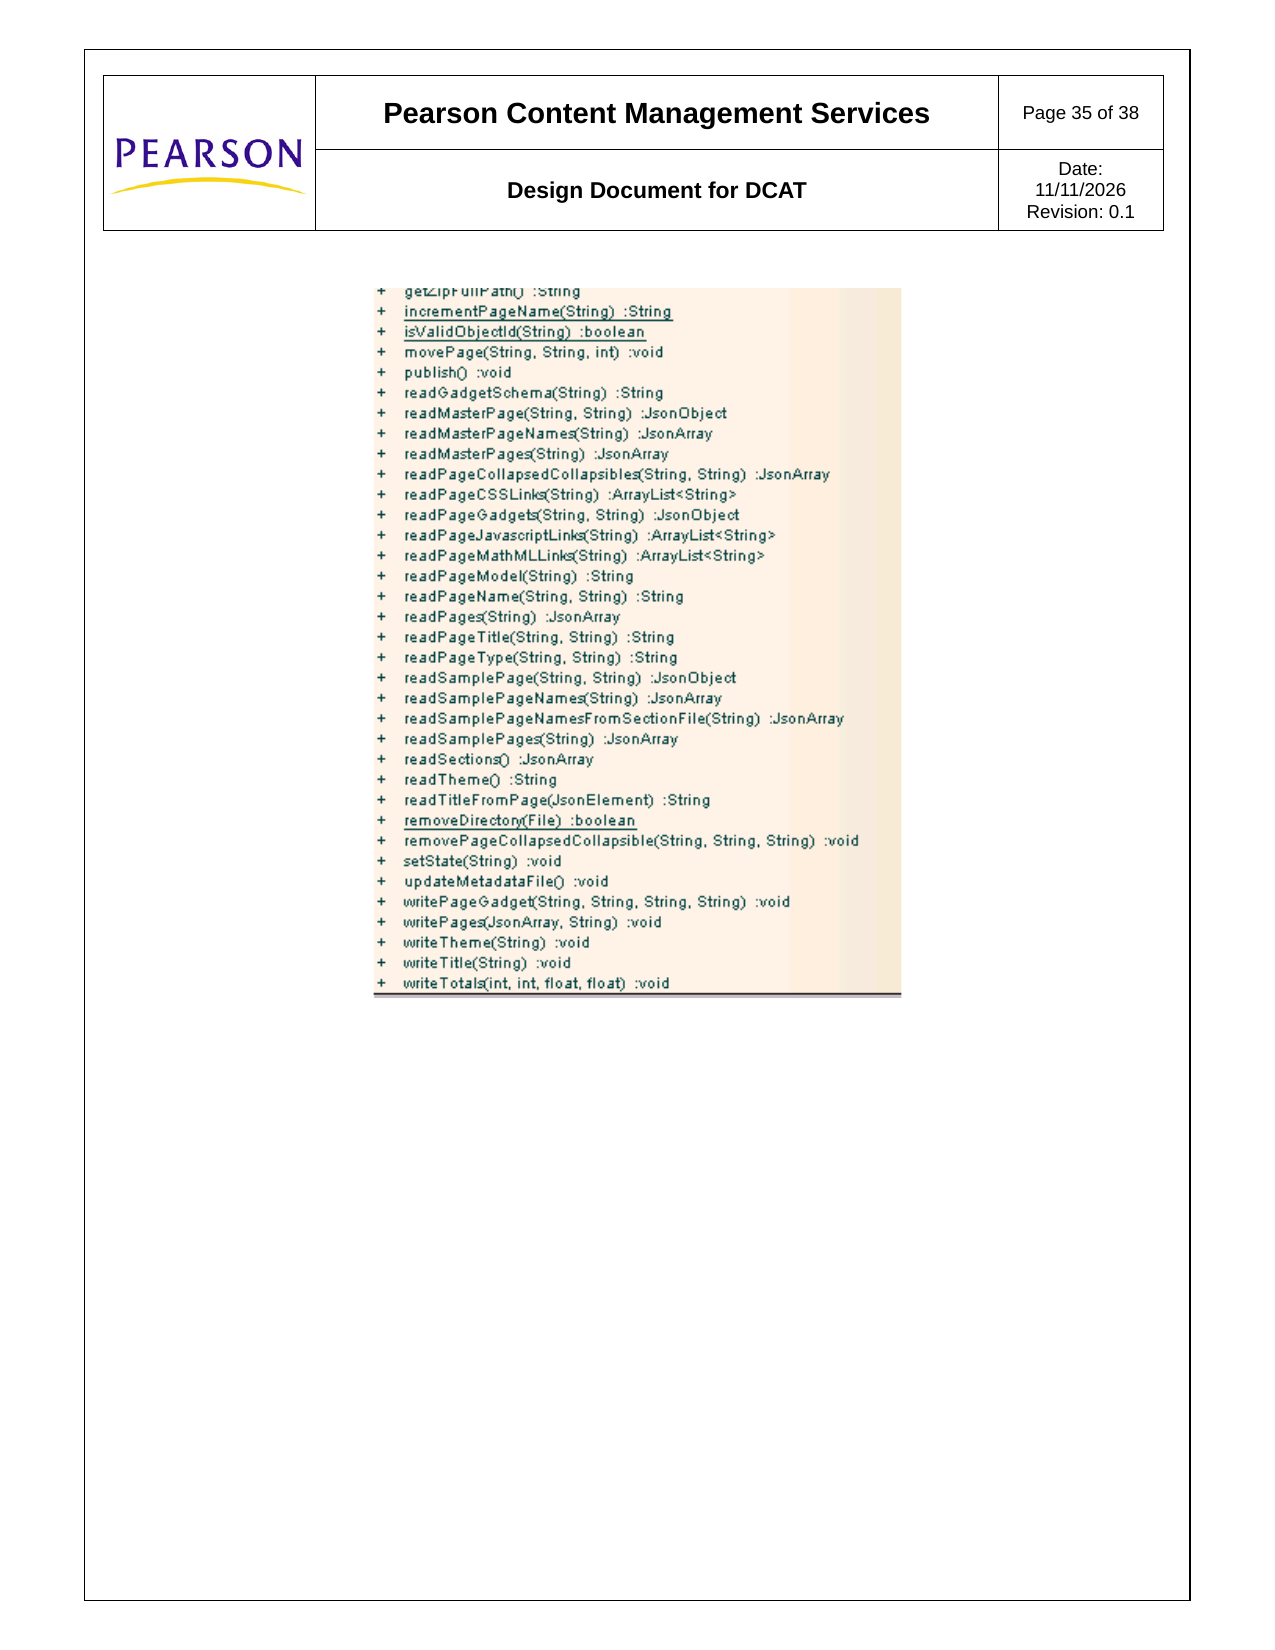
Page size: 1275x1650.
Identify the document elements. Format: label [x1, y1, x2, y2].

picture [373, 288, 902, 998]
picture [108, 132, 309, 200]
